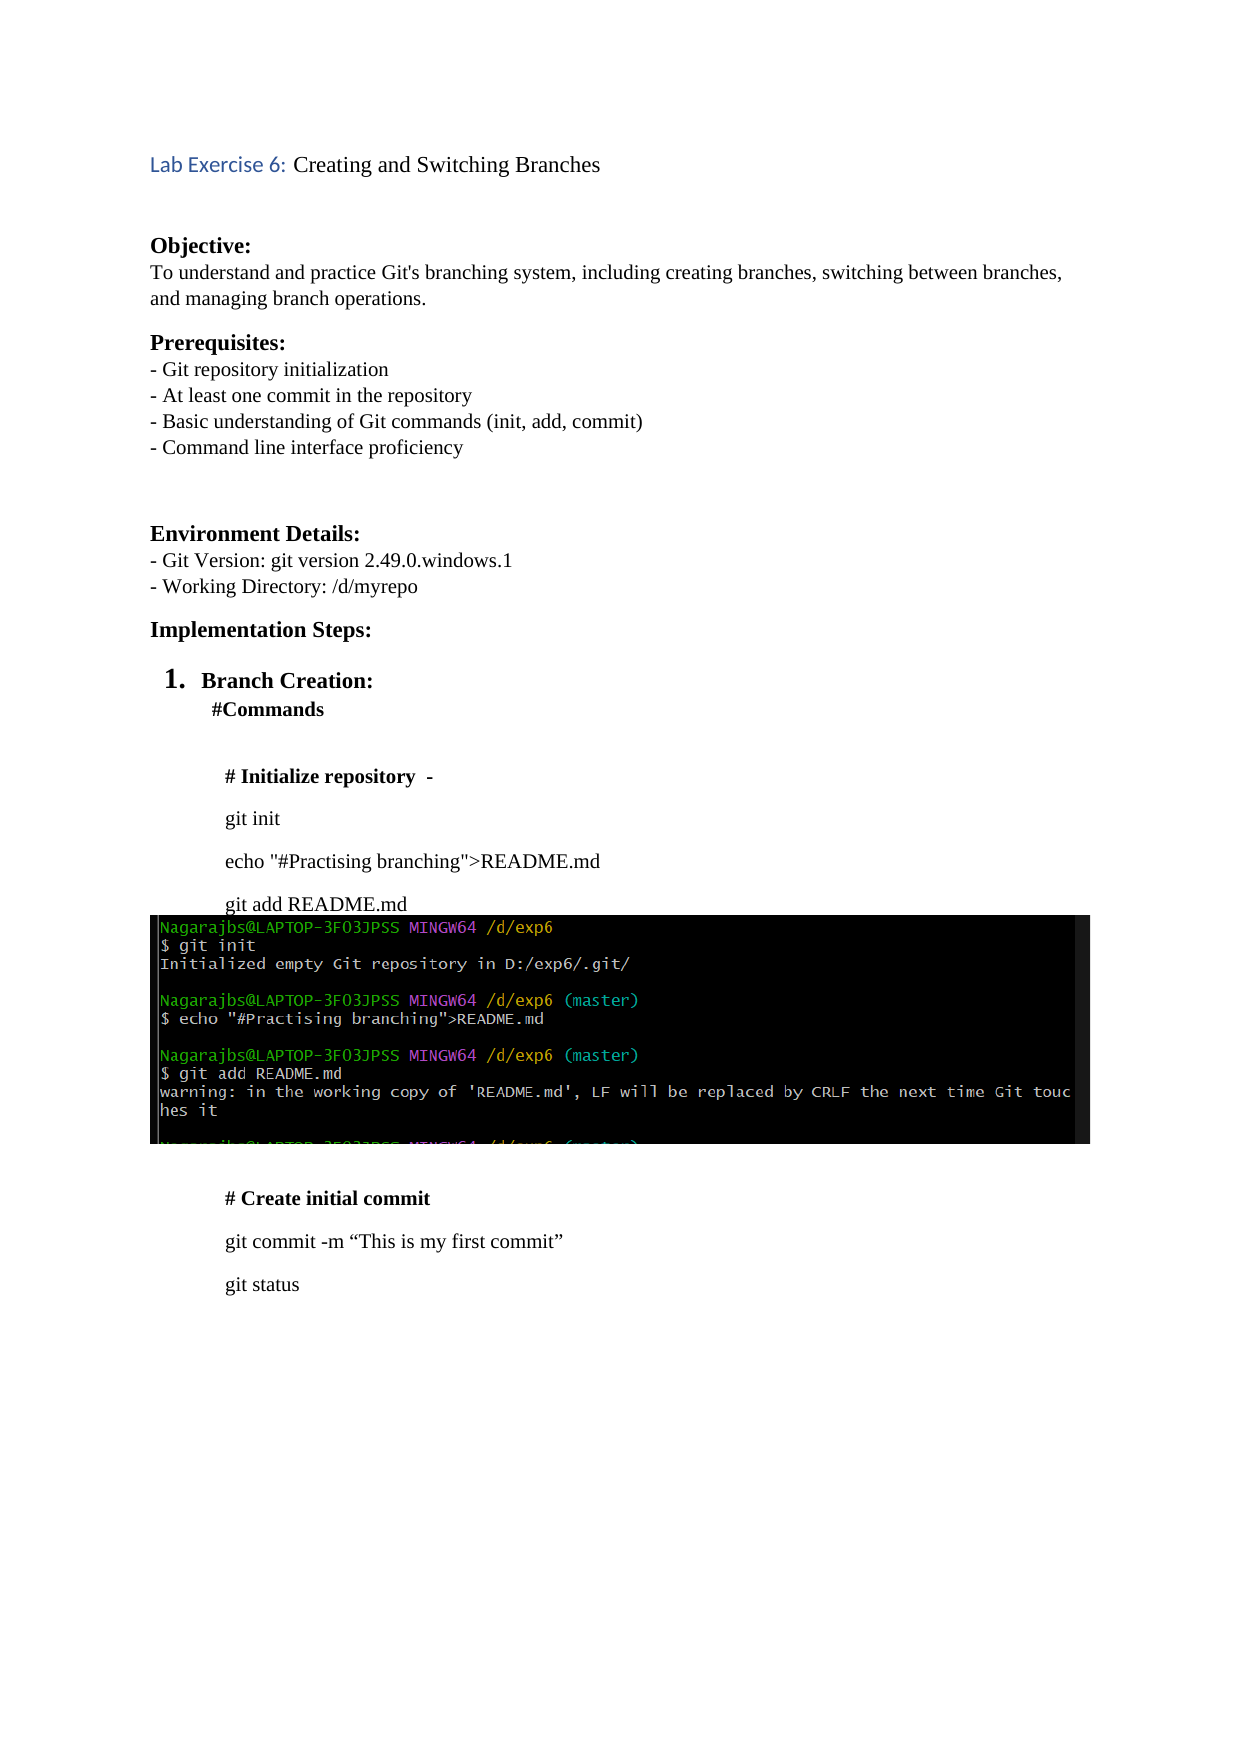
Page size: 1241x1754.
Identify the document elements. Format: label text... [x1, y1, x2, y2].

text # Create initial commit [150, 1186, 1090, 1210]
text Prerequisites: - Git repository initialization - At least one commit in the repository - Basic understanding of Git commands (init, add, commit) - Command line interface proficiency [150, 328, 1090, 459]
text git commit -m “This is my first commit” [225, 1229, 1090, 1253]
text echo "#Practising branching">README.md [164, 849, 1090, 873]
picture [150, 915, 1091, 1144]
text # Initialize repository - [164, 764, 1090, 788]
text git init [164, 806, 1090, 830]
subtitle Lab Exercise 6: Creating and Switching Branches [150, 150, 1090, 178]
text Environment Details: - Git Version: git version 2.49.0.windows.1 - Working Directory: /d/myrepo [150, 520, 1090, 598]
text Objective: To understand and practice Git's branching system, including creating branches, switching between branches, and managing branch operations. [150, 232, 1090, 310]
list Branch Creation: #Commands [164, 662, 1090, 721]
text Implementation Steps: [150, 617, 1090, 643]
text git status [225, 1271, 1090, 1296]
text git add README.md [150, 892, 1090, 915]
